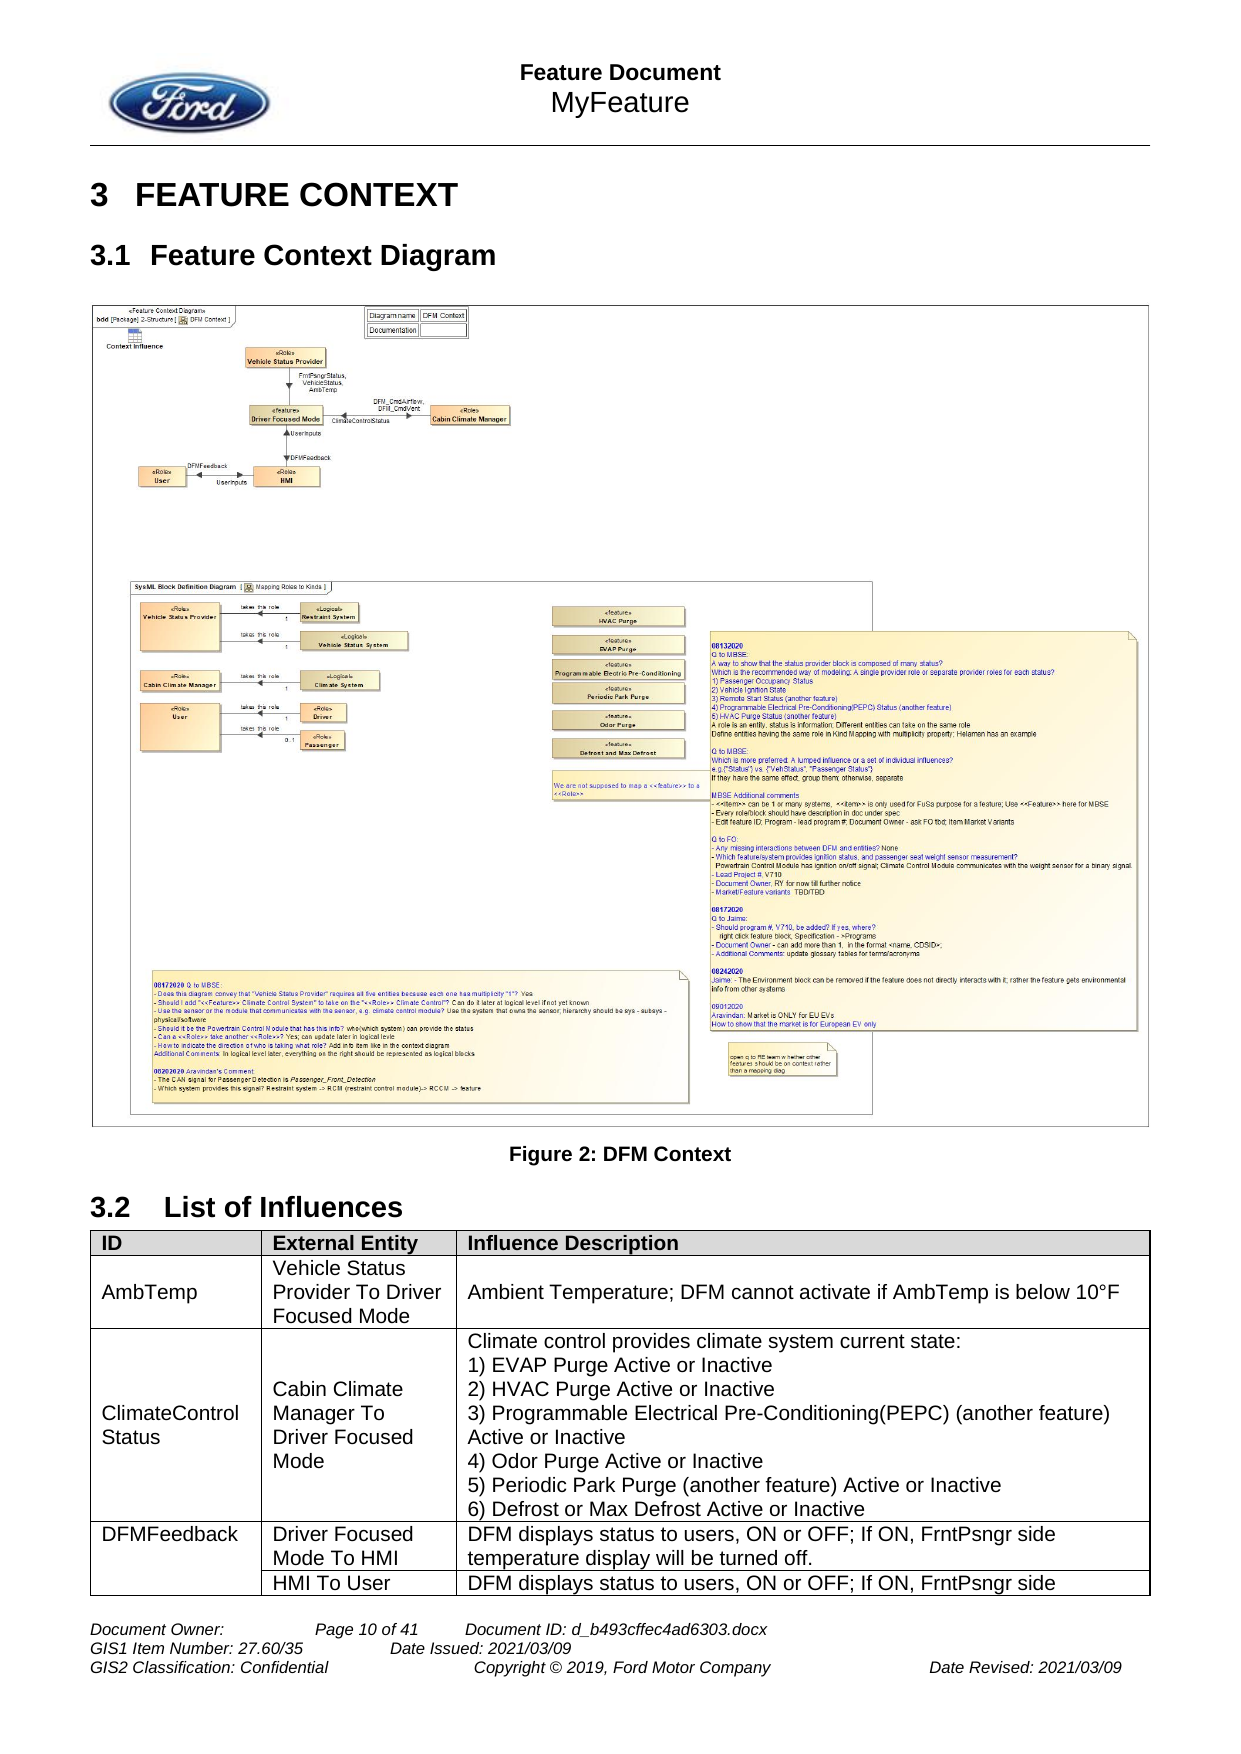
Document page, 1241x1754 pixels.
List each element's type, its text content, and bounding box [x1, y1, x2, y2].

table_header Influence Description [457, 1231, 1149, 1255]
picture [89, 302, 1151, 1129]
table_cell Cabin Climate Manager To Driver Focused Mode [262, 1329, 456, 1521]
table_cell HMI To User [262, 1571, 456, 1595]
table_cell Vehicle Status Provider To Driver Focused Mode [262, 1256, 456, 1328]
subtitle List of Influences [90, 1190, 1150, 1224]
table_cell DFM displays status to users, ON or OFF; If ON, FrntPsngr side temperature display will be turned off. [457, 1522, 1149, 1570]
subtitle Feature Context Diagram [90, 238, 1150, 272]
table_cell AmbTemp [91, 1256, 261, 1328]
table_cell DFMFeedback [91, 1522, 261, 1595]
picture [89, 53, 290, 154]
table_header External Entity [262, 1231, 456, 1255]
table_cell Driver Focused Mode To HMI [262, 1522, 456, 1570]
table_header ID [91, 1231, 261, 1255]
table_cell Ambient Temperature; DFM cannot activate if AmbTemp is below 10°F [457, 1256, 1149, 1328]
table_cell Climate control provides climate system current state: 1) EVAP Purge Active or Inactive 2) HVAC Purge Active or Inactive 3) Programmable Electrical Pre-Conditioning(PEPC) (another feature) Active or Inactive 4) Odor Purge Active or Inactive 5) Periodic Park Purge (another feature) Active or Inactive 6) Defrost or Max Defrost Active or Inactive [457, 1329, 1149, 1521]
table_cell ClimateControlStatus [91, 1329, 261, 1521]
table_cell DFM displays status to users, ON or OFF; If ON, FrntPsngr side temperature display will be turned off. [457, 1571, 1149, 1595]
subtitle Feature Context [90, 175, 1150, 213]
